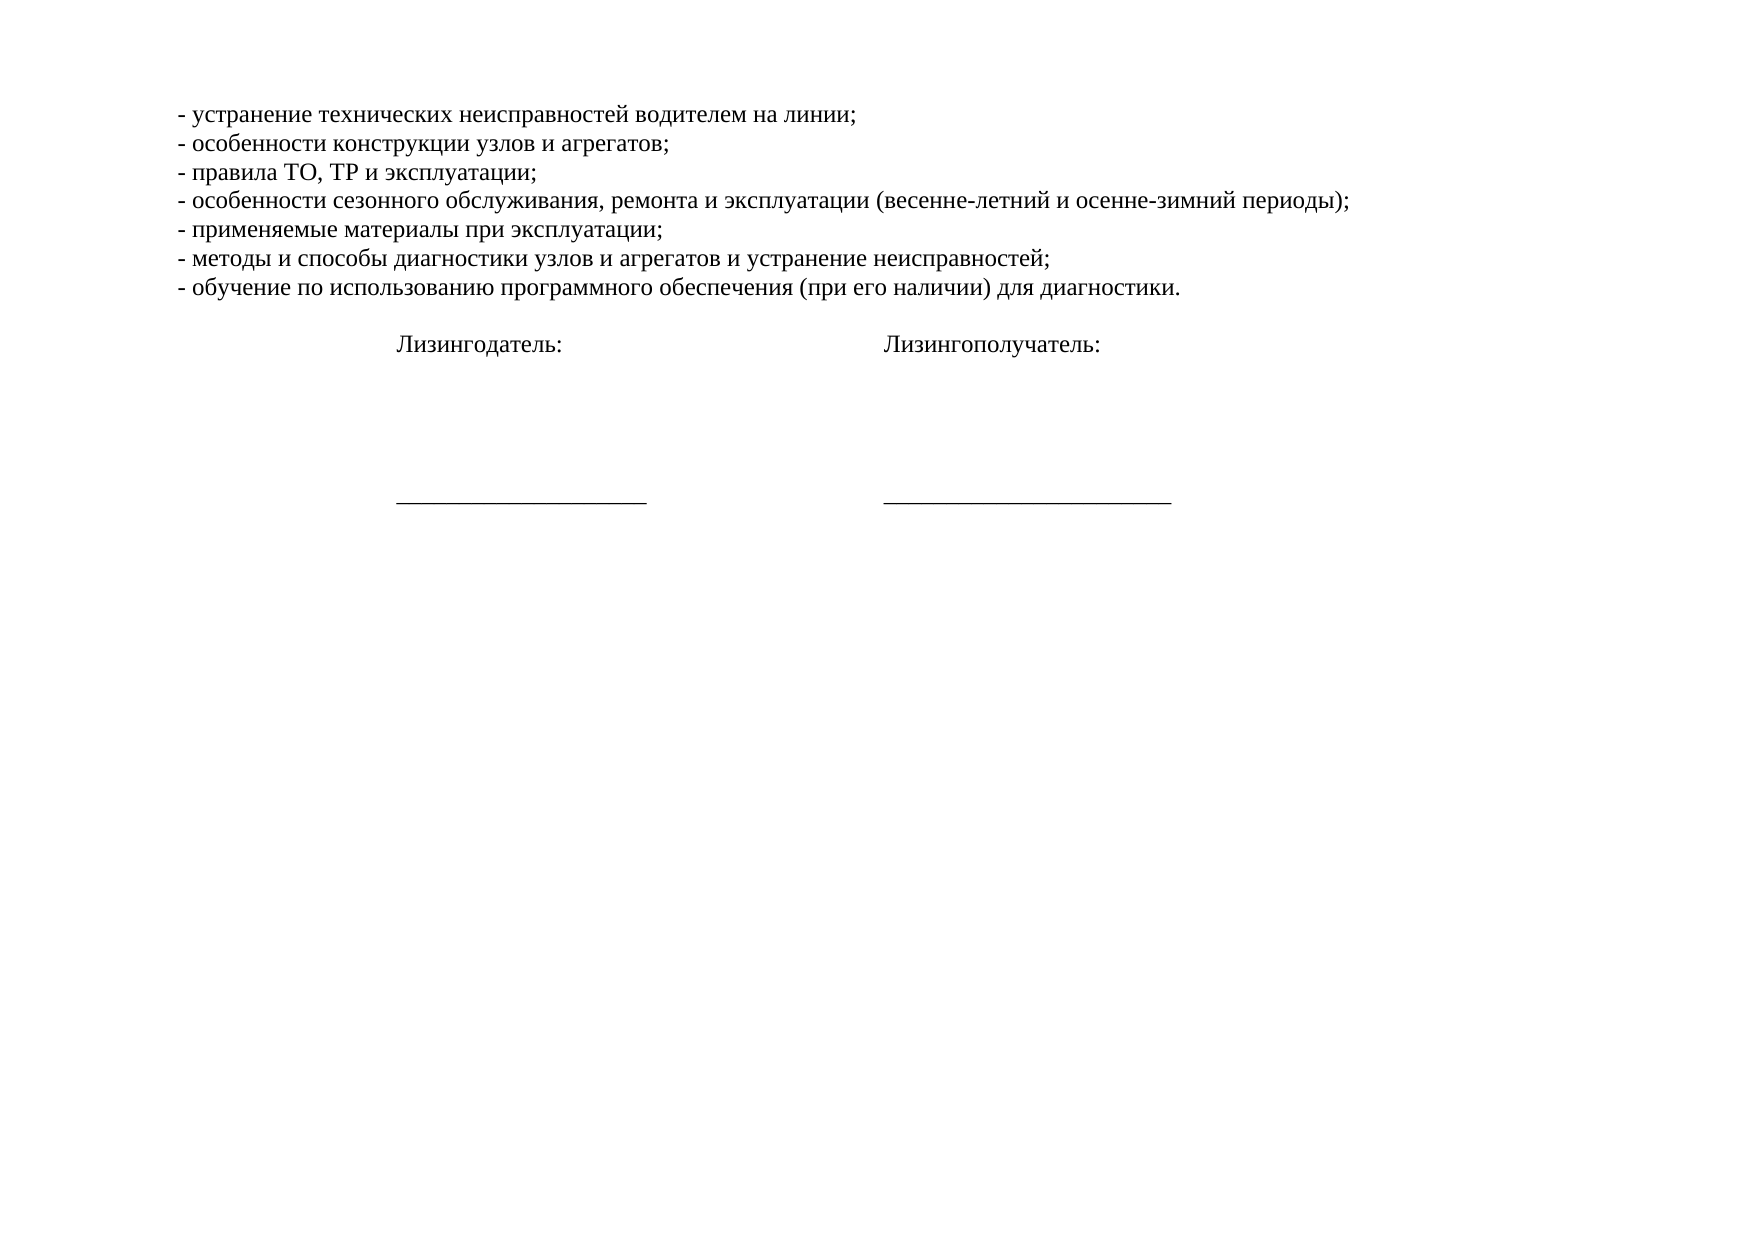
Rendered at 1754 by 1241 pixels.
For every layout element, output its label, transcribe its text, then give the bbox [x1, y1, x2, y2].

text - устранение технических неисправностей водителем на линии; [118, 99, 1636, 128]
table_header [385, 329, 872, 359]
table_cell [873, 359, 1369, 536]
text - методы и способы диагностики узлов и агрегатов и устранение неисправностей; [118, 243, 1636, 272]
text - особенности конструкции узлов и агрегатов; [118, 128, 1636, 157]
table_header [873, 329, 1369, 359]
text - правила ТО, ТР и эксплуатации; [118, 157, 1636, 185]
text - особенности сезонного обслуживания, ремонта и эксплуатации (весенне-летний и осенне-зимний периоды); [118, 185, 1636, 214]
text - обучение по использованию программного обеспечения (при его наличии) для диагностики. [118, 272, 1636, 300]
text - применяемые материалы при эксплуатации; [118, 214, 1636, 243]
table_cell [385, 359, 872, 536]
